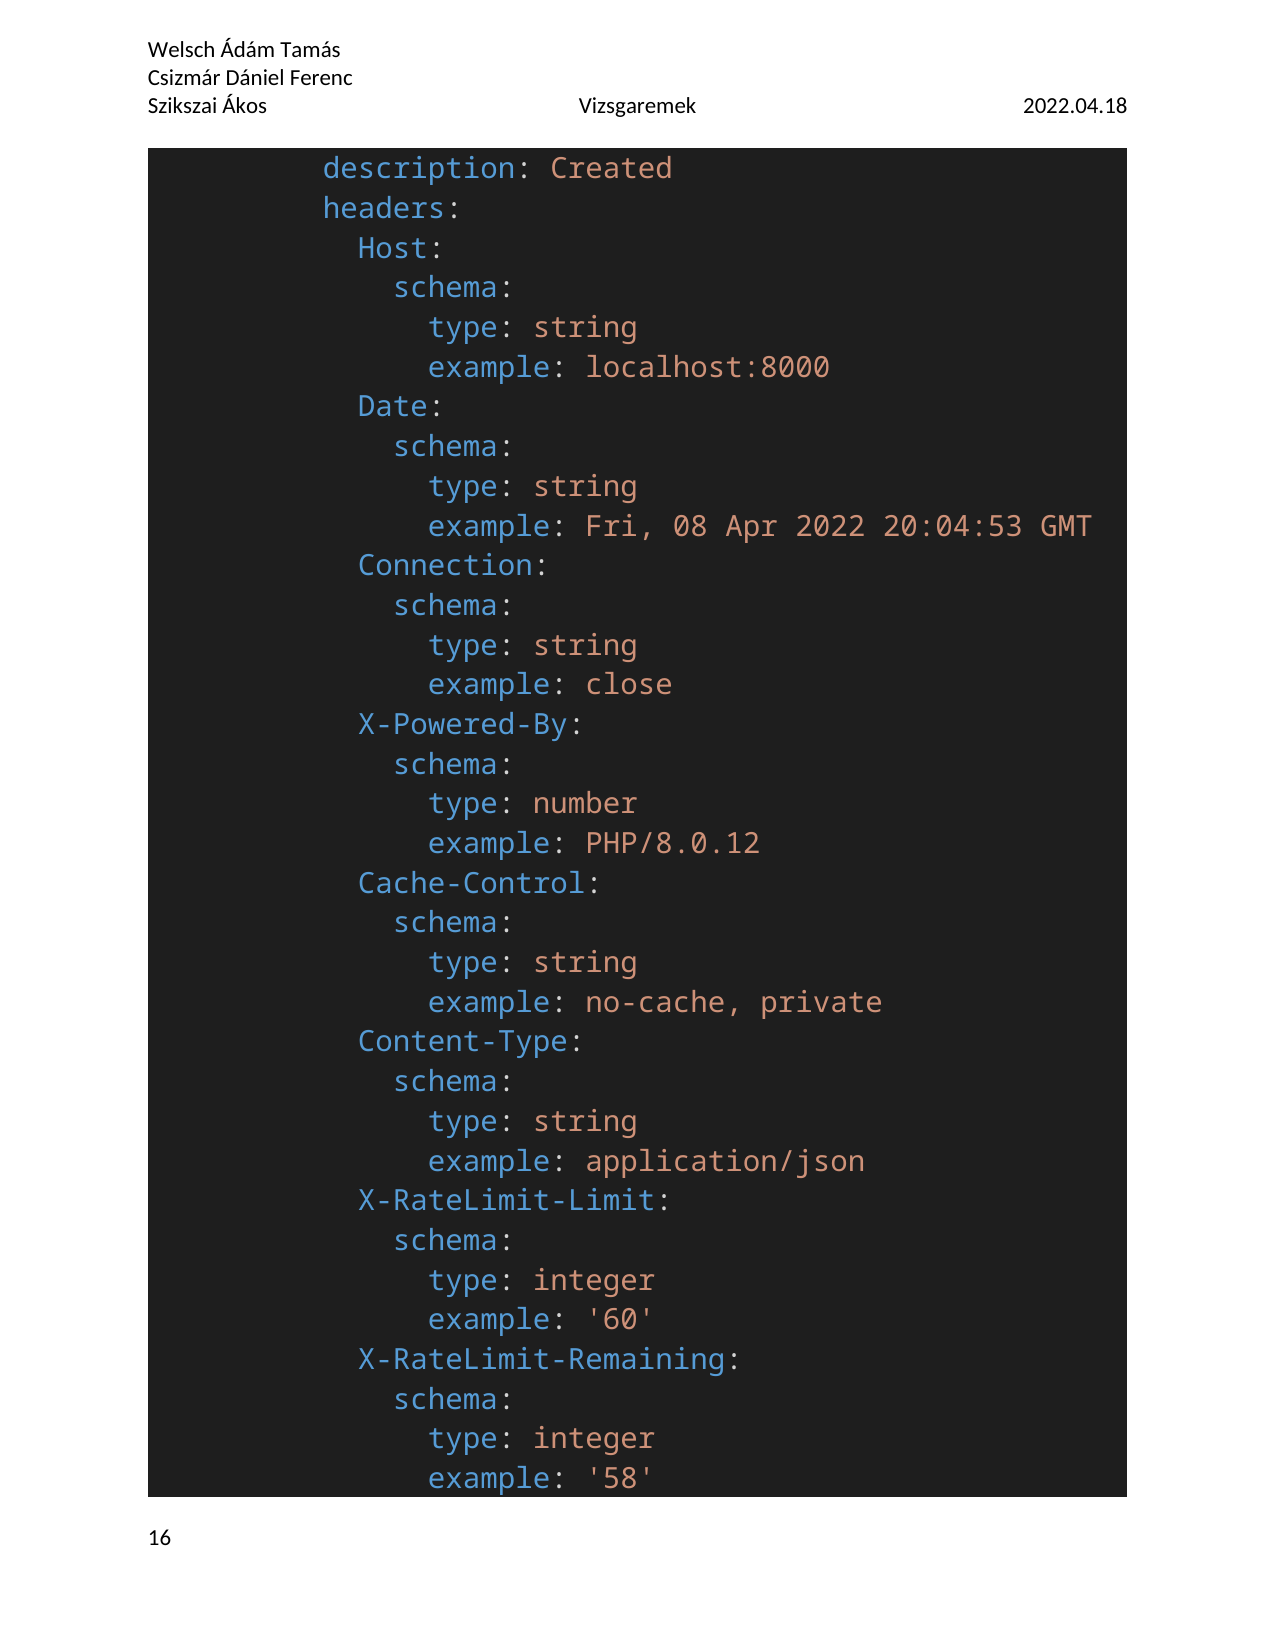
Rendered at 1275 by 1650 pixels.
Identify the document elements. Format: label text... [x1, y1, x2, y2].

text X-RateLimit-Remaining: [148, 1338, 1127, 1378]
text schema: [148, 902, 1127, 941]
text type: string [148, 306, 1127, 346]
text schema: [148, 1219, 1127, 1259]
text type: number [148, 783, 1127, 822]
text schema: [148, 267, 1127, 306]
text X-Powered-By: [148, 703, 1127, 743]
text Date: [148, 386, 1127, 425]
text headers: [148, 187, 1127, 227]
text type: string [148, 624, 1127, 663]
text Cache-Control: [148, 862, 1127, 902]
text schema: [148, 743, 1127, 783]
text type: integer [148, 1418, 1127, 1457]
text type: string [148, 465, 1127, 505]
text type: string [148, 1100, 1127, 1140]
text example: '58' [148, 1457, 1127, 1497]
text schema: [148, 425, 1127, 465]
text example: PHP/8.0.12 [148, 822, 1127, 862]
text X-RateLimit-Limit: [148, 1179, 1127, 1219]
text example: Fri, 08 Apr 2022 20:04:53 GMT [148, 505, 1127, 544]
text schema: [148, 584, 1127, 624]
text example: application/json [148, 1140, 1127, 1179]
text example: '60' [148, 1298, 1127, 1338]
text Connection: [148, 544, 1127, 584]
text type: integer [148, 1259, 1127, 1298]
text example: localhost:8000 [148, 346, 1127, 386]
text example: close [148, 663, 1127, 703]
text schema: [148, 1060, 1127, 1100]
text Host: [148, 227, 1127, 267]
text schema: [148, 1378, 1127, 1418]
text Content-Type: [148, 1021, 1127, 1060]
text example: no-cache, private [148, 981, 1127, 1021]
text type: string [148, 941, 1127, 981]
text description: Created [148, 148, 1127, 187]
